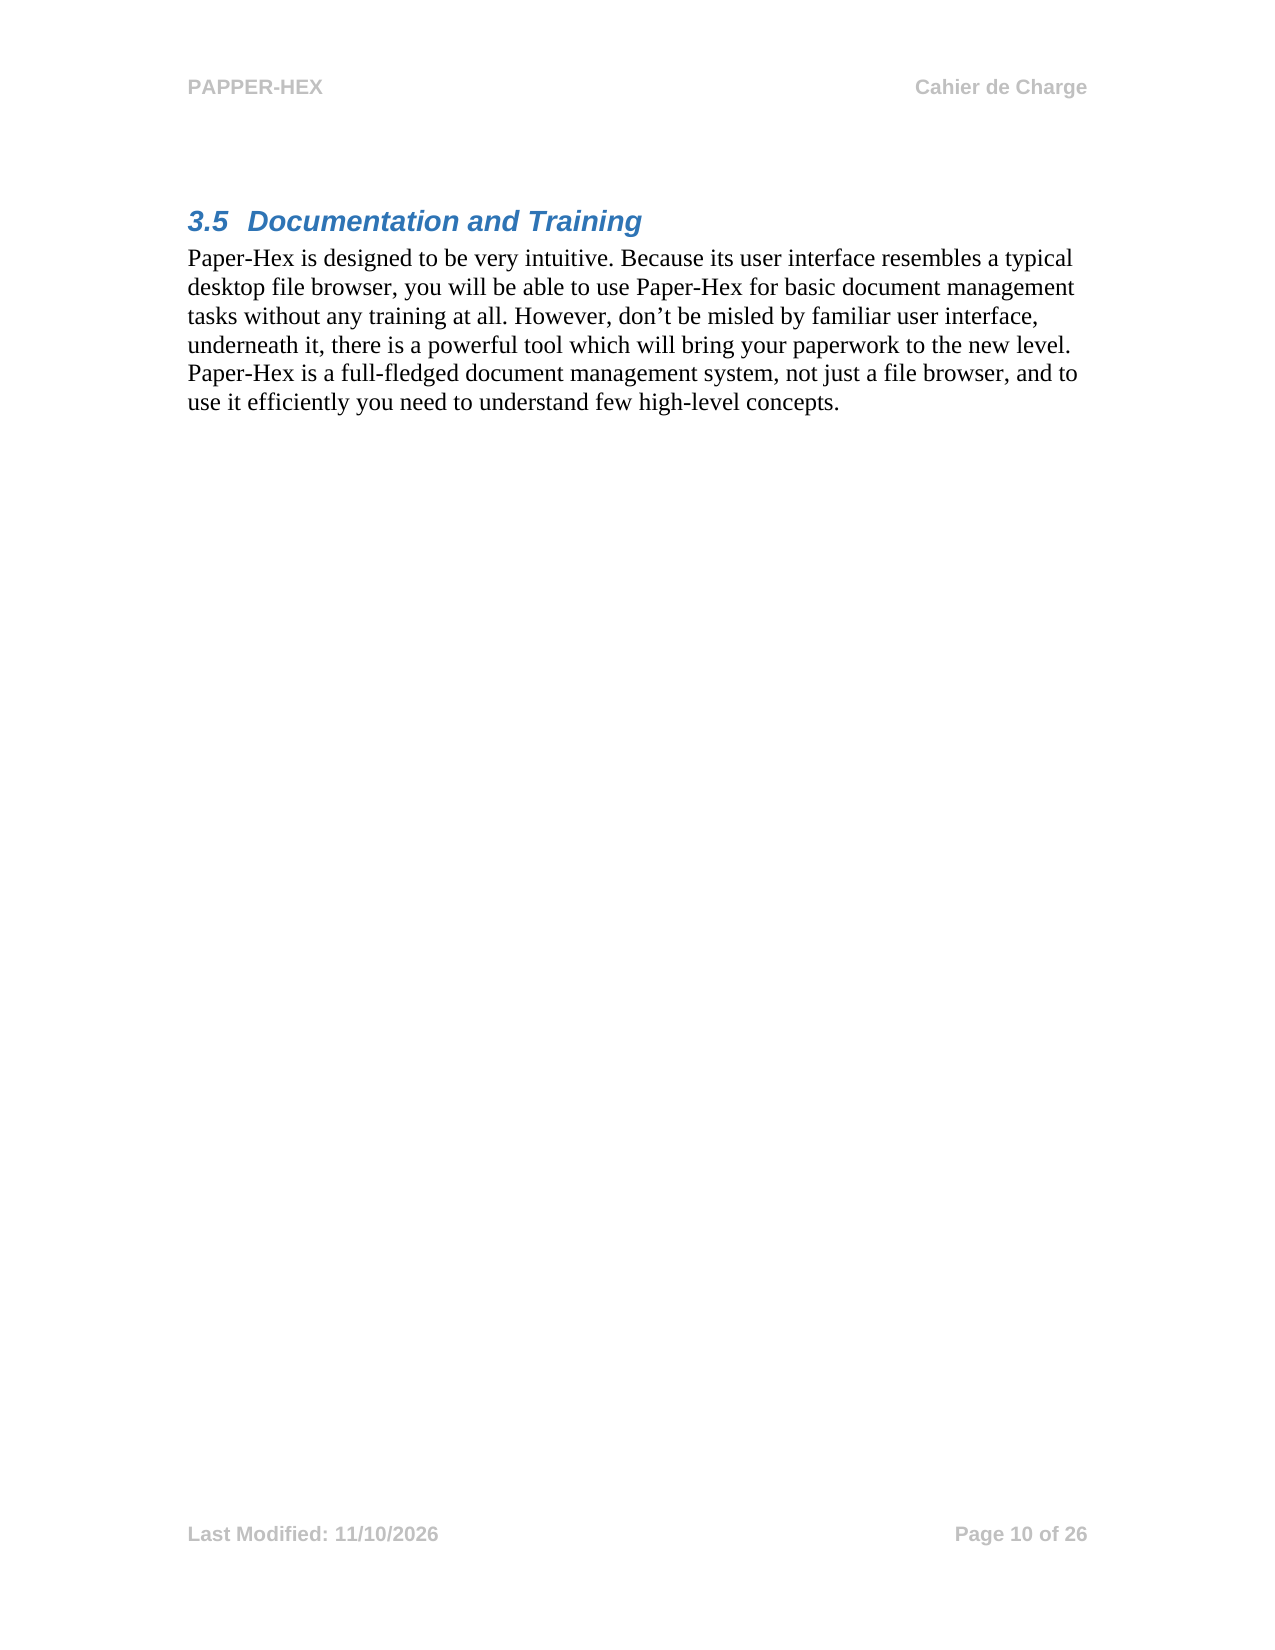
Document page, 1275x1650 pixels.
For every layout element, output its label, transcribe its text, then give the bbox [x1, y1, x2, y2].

text Paper-Hex is designed to be very intuitive. Because its user interface resembles a typical desktop file browser, you will be able to use Paper-Hex for basic document management tasks without any training at all. However, don’t be misled by familiar user interface, underneath it, there is a powerful tool which will bring your paperwork to the new level. Paper-Hex is a full-fledged document management system, not just a file browser, and to use it efficiently you need to understand few high-level concepts. [187, 243, 1087, 416]
subtitle Documentation and Training [187, 204, 1087, 237]
